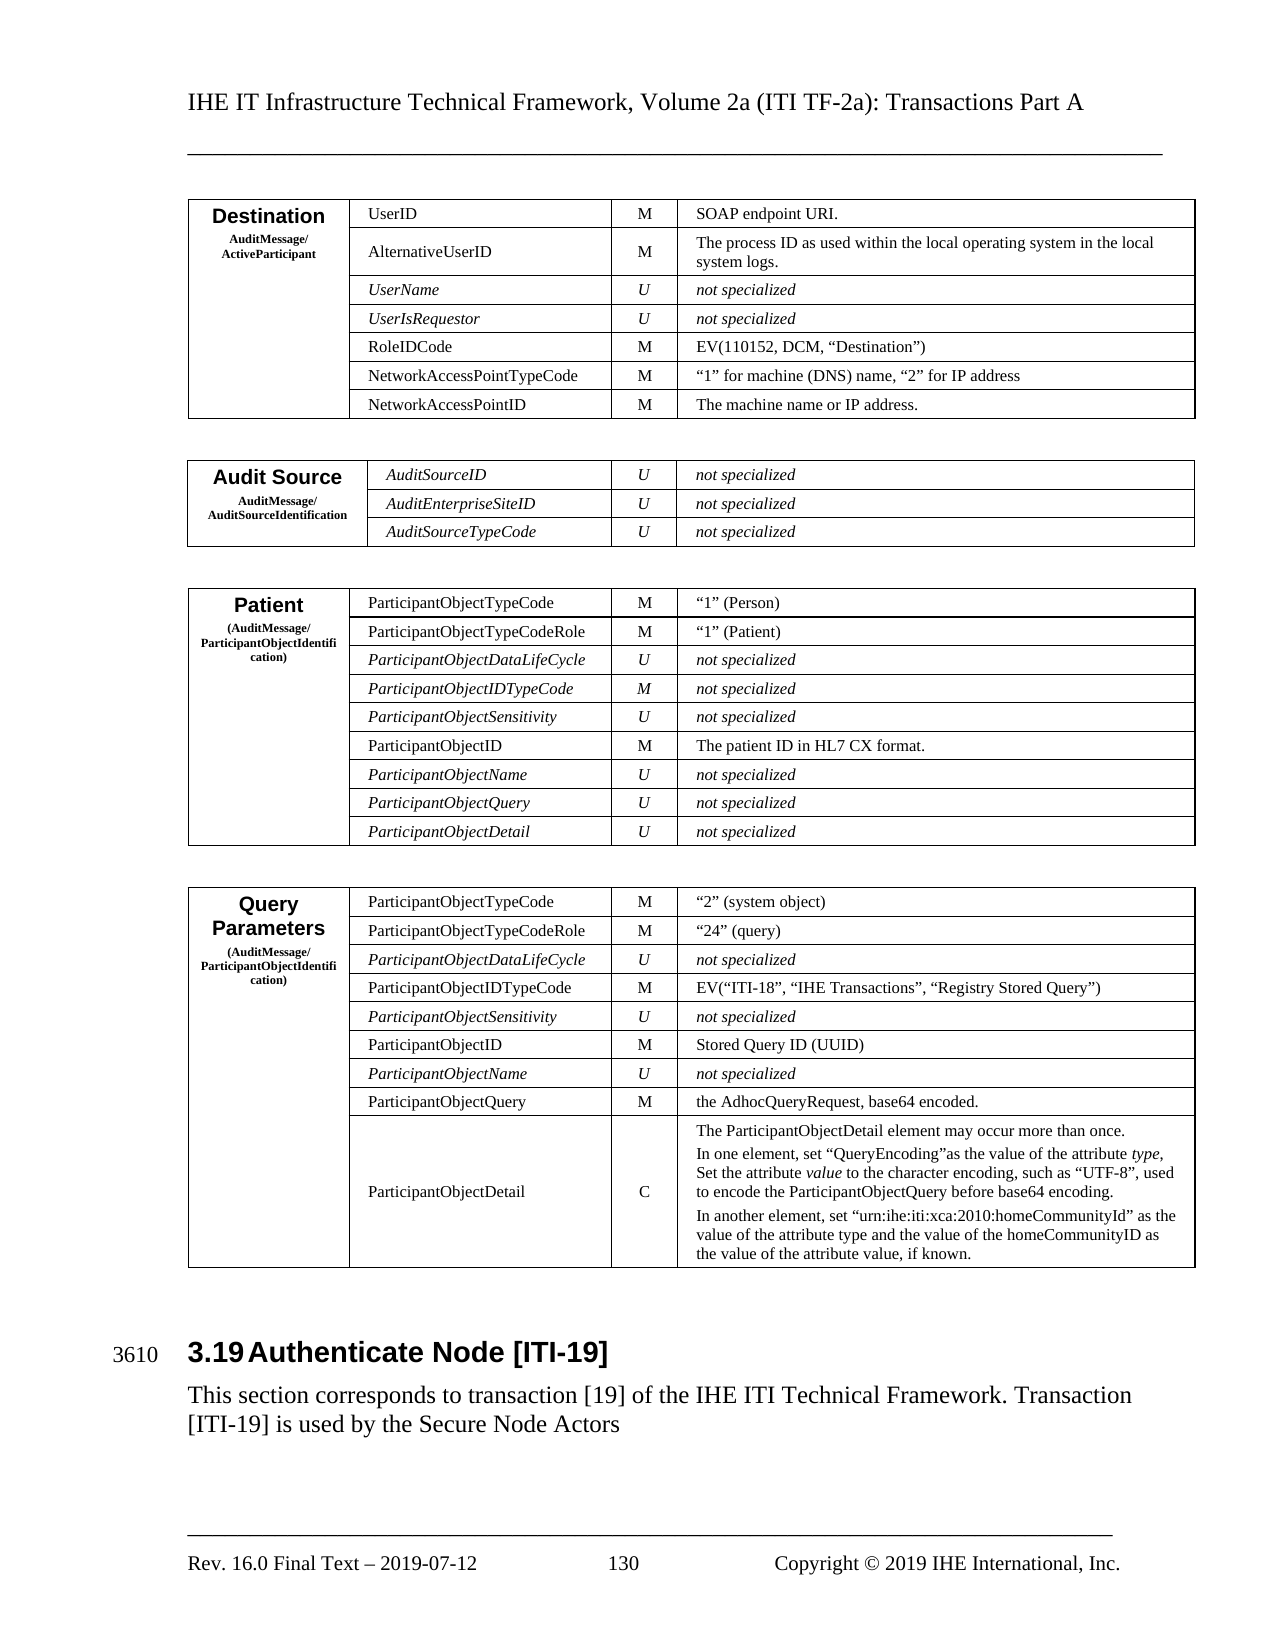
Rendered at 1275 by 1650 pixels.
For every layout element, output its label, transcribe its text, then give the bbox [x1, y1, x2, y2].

text This section corresponds to transaction [19] of the IHE ITI Technical Framework. Transaction [ITI-19] is used by the Secure Node Actors [187, 1381, 1162, 1438]
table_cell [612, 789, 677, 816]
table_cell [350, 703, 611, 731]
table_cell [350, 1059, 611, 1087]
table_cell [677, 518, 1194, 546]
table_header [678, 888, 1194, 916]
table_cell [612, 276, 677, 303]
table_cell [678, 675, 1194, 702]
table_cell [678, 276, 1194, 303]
subtitle Authenticate Node [ITI-19] [187, 1334, 1162, 1368]
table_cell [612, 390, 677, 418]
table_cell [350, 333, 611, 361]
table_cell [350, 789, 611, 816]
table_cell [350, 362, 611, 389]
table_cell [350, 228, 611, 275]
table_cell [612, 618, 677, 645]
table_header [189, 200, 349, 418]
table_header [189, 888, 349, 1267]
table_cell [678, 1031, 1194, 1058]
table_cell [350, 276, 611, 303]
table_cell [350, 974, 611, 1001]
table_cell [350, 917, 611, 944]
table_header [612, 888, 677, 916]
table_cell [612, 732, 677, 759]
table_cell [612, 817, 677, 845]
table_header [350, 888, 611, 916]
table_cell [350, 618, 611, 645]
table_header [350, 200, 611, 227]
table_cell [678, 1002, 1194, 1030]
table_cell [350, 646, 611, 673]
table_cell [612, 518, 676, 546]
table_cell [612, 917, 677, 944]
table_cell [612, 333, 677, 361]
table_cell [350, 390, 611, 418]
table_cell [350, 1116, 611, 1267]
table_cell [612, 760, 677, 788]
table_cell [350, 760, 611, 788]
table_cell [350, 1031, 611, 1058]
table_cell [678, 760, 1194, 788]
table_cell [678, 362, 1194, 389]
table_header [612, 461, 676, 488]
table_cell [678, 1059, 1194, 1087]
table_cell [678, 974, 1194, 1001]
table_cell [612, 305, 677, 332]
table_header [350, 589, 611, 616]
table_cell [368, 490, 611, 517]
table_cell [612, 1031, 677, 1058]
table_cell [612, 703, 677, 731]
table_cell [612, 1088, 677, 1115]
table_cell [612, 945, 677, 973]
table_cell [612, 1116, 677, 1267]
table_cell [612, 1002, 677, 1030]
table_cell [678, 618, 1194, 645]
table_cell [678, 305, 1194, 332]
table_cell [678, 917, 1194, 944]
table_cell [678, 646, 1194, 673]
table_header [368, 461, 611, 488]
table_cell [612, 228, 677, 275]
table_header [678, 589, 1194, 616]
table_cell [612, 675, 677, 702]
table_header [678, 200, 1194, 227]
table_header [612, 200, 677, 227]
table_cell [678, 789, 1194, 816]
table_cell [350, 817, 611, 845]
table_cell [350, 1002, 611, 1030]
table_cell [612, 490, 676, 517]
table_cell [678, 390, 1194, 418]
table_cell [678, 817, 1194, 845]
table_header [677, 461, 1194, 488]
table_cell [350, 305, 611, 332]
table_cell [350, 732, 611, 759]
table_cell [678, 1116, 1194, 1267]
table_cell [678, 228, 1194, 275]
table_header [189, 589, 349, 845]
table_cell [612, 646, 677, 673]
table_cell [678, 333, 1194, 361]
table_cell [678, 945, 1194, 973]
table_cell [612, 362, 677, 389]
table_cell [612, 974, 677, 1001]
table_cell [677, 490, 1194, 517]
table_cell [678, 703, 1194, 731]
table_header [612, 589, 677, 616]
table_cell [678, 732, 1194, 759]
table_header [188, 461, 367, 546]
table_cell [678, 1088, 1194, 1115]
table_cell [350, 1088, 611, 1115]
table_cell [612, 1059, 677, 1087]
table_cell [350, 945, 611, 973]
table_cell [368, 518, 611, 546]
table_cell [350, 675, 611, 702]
